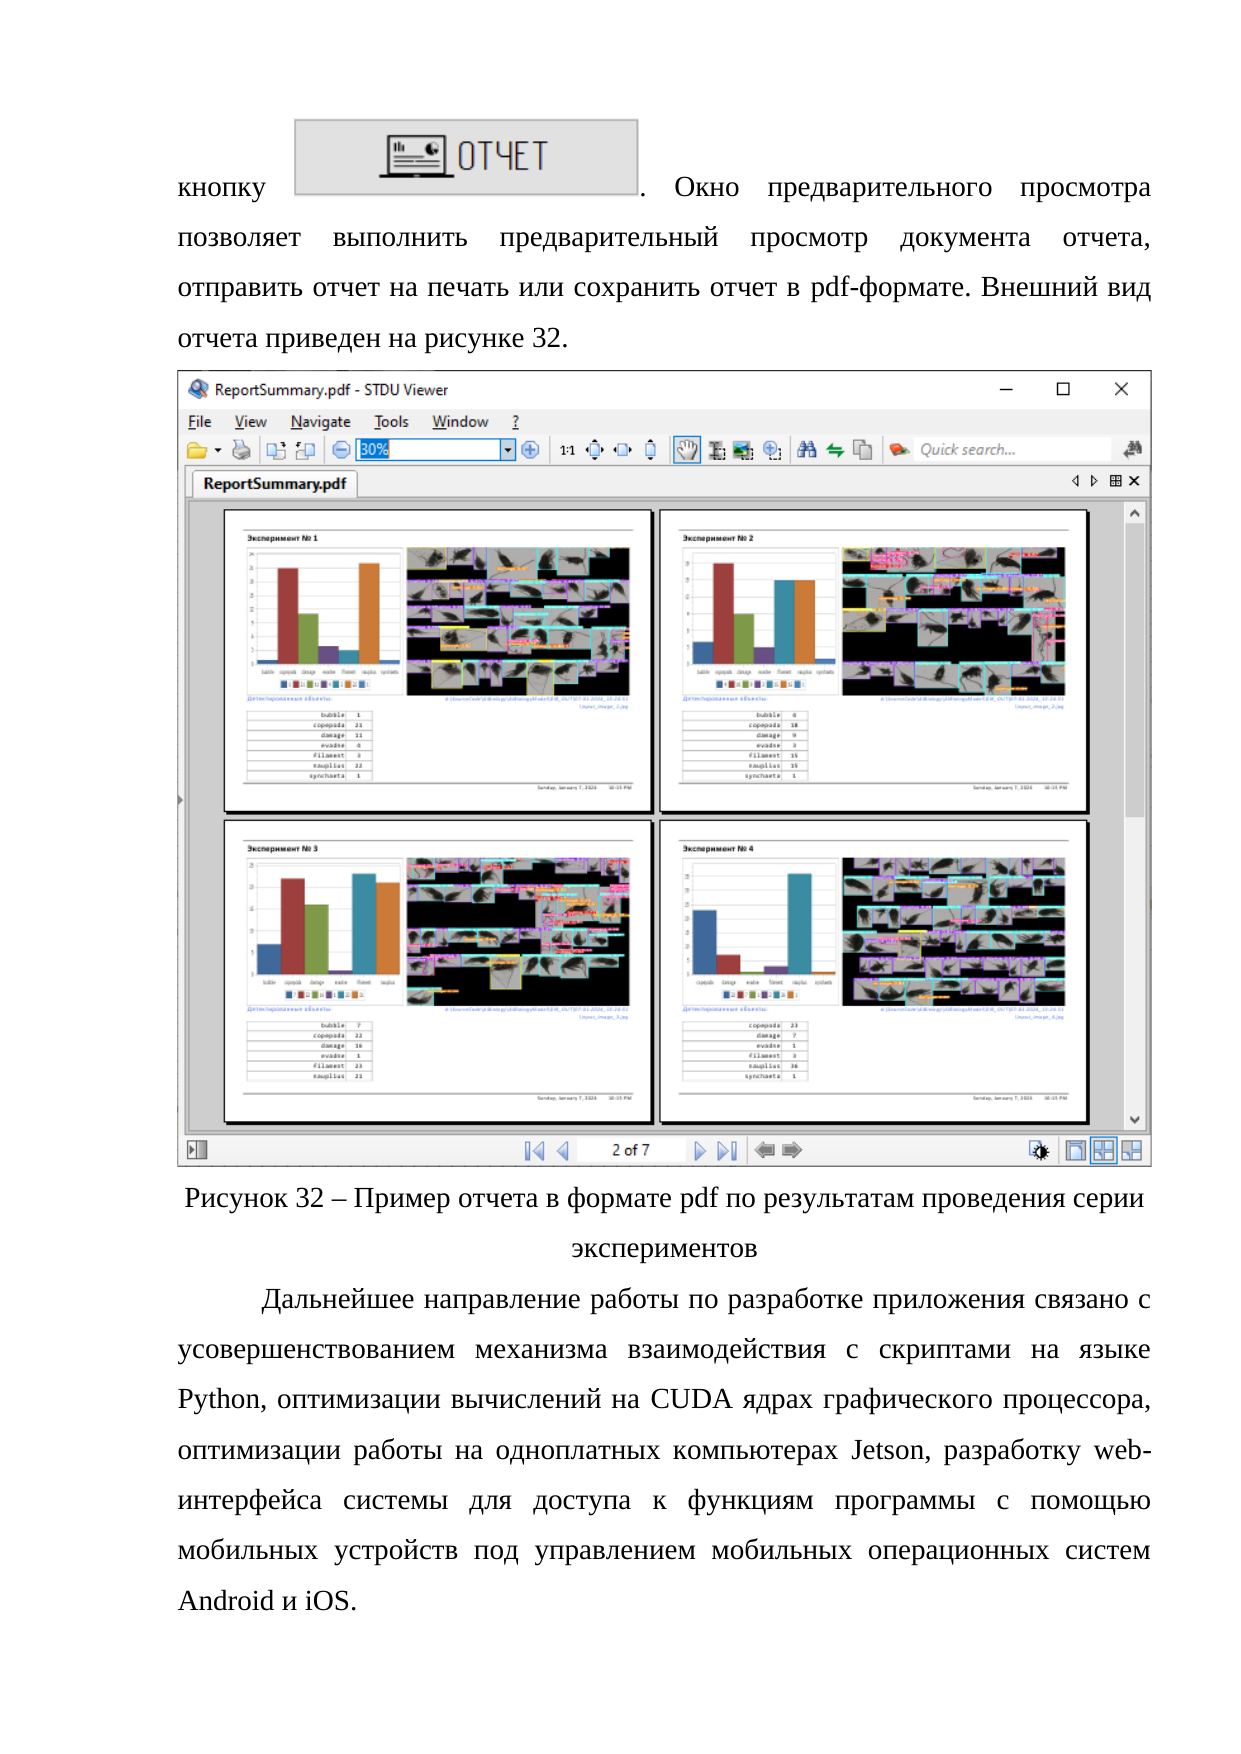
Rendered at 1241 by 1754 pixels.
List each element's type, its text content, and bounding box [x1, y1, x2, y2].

picture [177, 370, 1152, 1167]
text Рисунок 32 – Пример отчета в формате pdf по результатам проведения серии экспериментов [177, 1180, 1152, 1264]
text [177, 118, 1152, 353]
picture [293, 118, 639, 197]
text Дальнейшее направление работы по разработке приложения связано с усовершенствованием механизма взаимодействия с скриптами на языке Python, оптимизации вычислений на CUDA ядрах графического процессора, оптимизации работы на одноплатных компьютерах Jetson, разработку web-интерфейса системы для доступа к функциям программы с помощью мобильных устройств под управлением мобильных операционных систем Android и iOS. [177, 1281, 1152, 1616]
